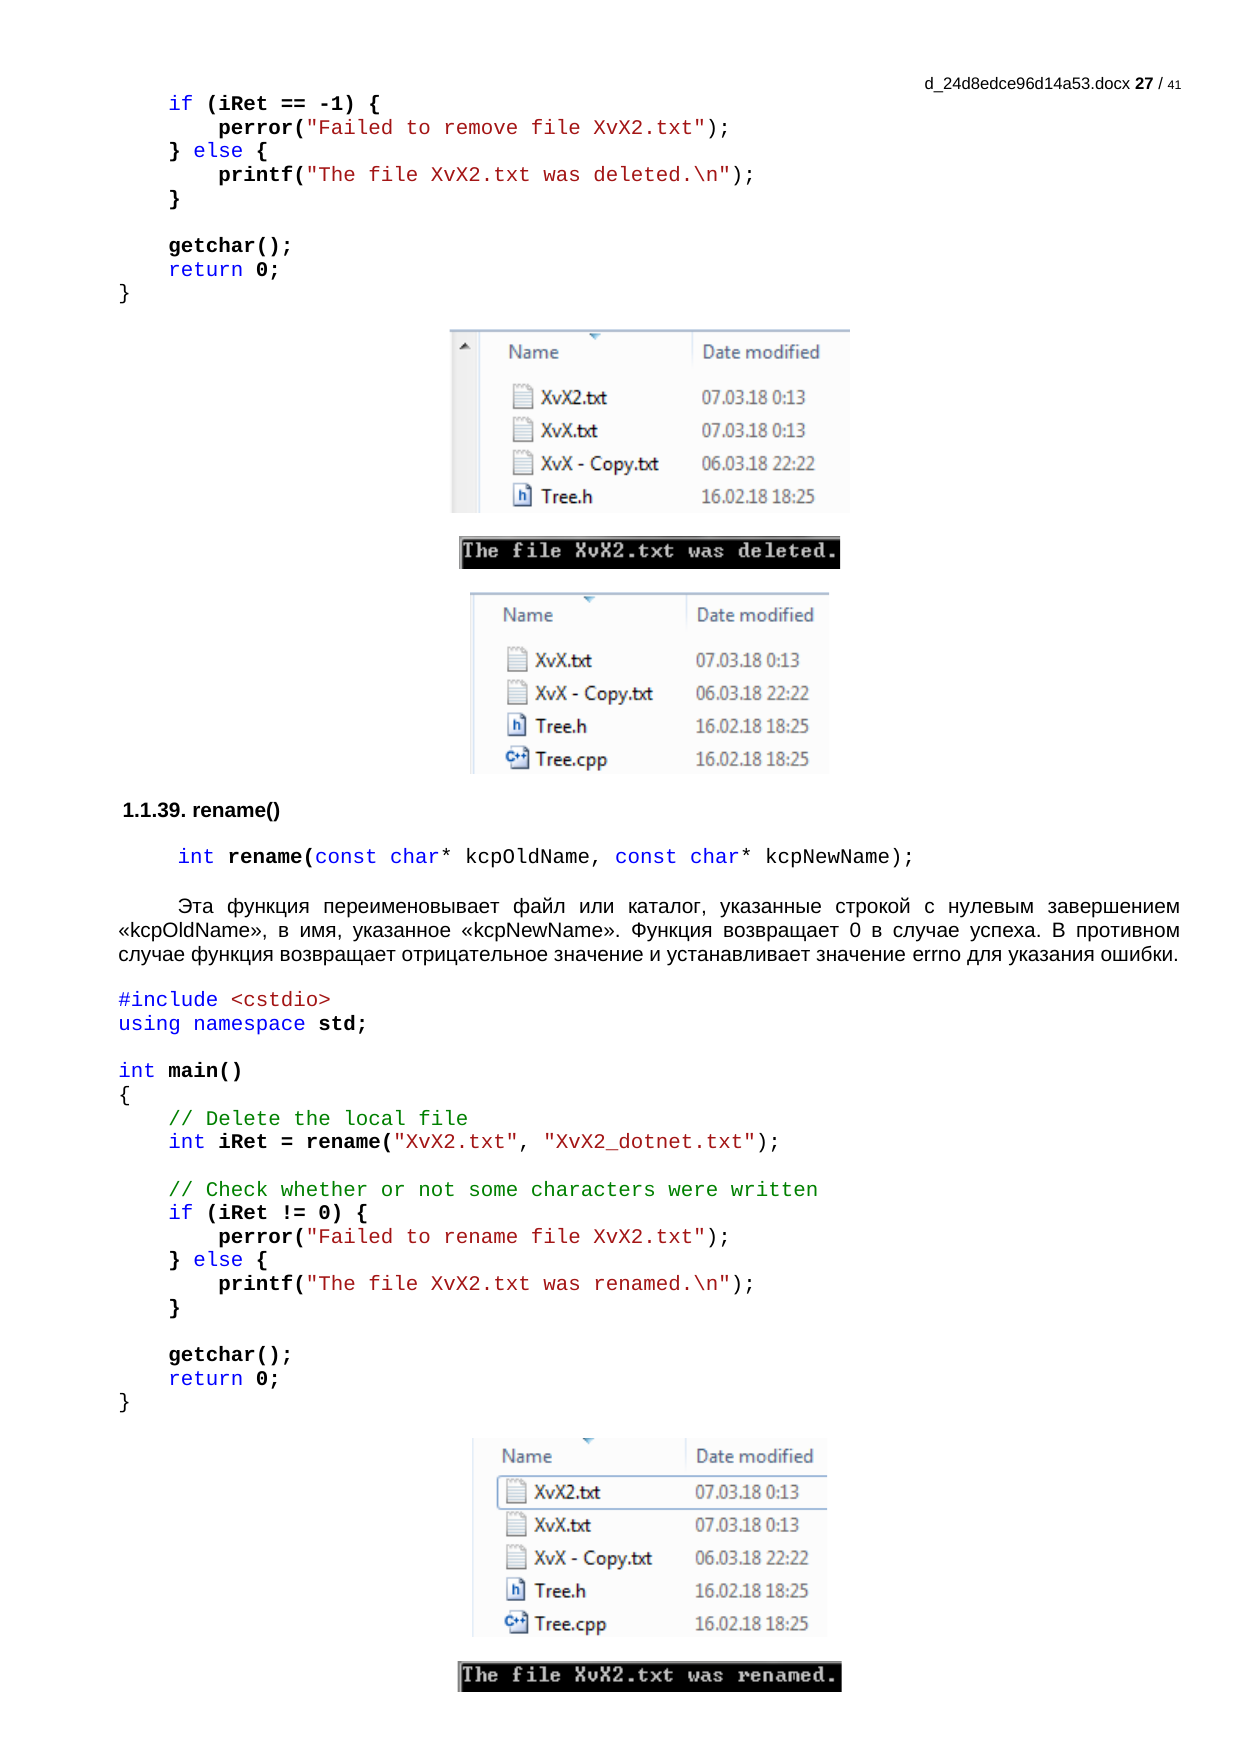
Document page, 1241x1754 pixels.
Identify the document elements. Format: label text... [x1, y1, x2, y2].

text using namespace std; [118, 1013, 1181, 1037]
picture [449, 329, 850, 513]
text } else { [118, 1249, 1181, 1273]
text perror("Failed to rename file XvX2.txt"); [118, 1226, 1181, 1249]
text } [118, 1391, 1181, 1415]
text { [118, 1084, 1181, 1108]
text int main() [118, 1060, 1181, 1084]
text printf("The file XvX2.txt was renamed.\n"); [118, 1273, 1181, 1297]
text } [118, 282, 1181, 306]
text printf("The file XvX2.txt was deleted.\n"); [118, 164, 1181, 188]
picture [470, 592, 830, 774]
subtitle rename() [192, 798, 1181, 822]
text int iRet = rename("XvX2.txt", "XvX2_dotnet.txt"); [118, 1131, 1181, 1155]
text return 0; [118, 1368, 1181, 1391]
text } [118, 1297, 1181, 1320]
text if (iRet != 0) { [118, 1202, 1181, 1226]
picture [459, 536, 841, 569]
text return 0; [118, 258, 1181, 282]
text #include <cstdio> [118, 989, 1181, 1013]
text // Delete the local file [118, 1108, 1181, 1131]
text if (iRet == -1) { [118, 93, 1181, 117]
text perror("Failed to remove file XvX2.txt"); [118, 117, 1181, 140]
text } [118, 188, 1181, 211]
picture [472, 1438, 828, 1637]
text // Check whether or not some characters were written [118, 1178, 1181, 1202]
text Эта функция переименовывает файл или каталог, указанные строкой с нулевым завершением «kcpOldName», в имя, указанное «kcpNewName». Функция возвращает 0 в случае успеха. В противном случае функция возвращает отрицательное значение и устанавливает значение errno для указания ошибки. [118, 893, 1181, 965]
text } else { [118, 140, 1181, 164]
text getchar(); [118, 235, 1181, 258]
text getchar(); [118, 1344, 1181, 1368]
picture [457, 1661, 842, 1692]
text int rename(const char* kcpOldName, const char* kcpNewName); [118, 846, 1181, 869]
